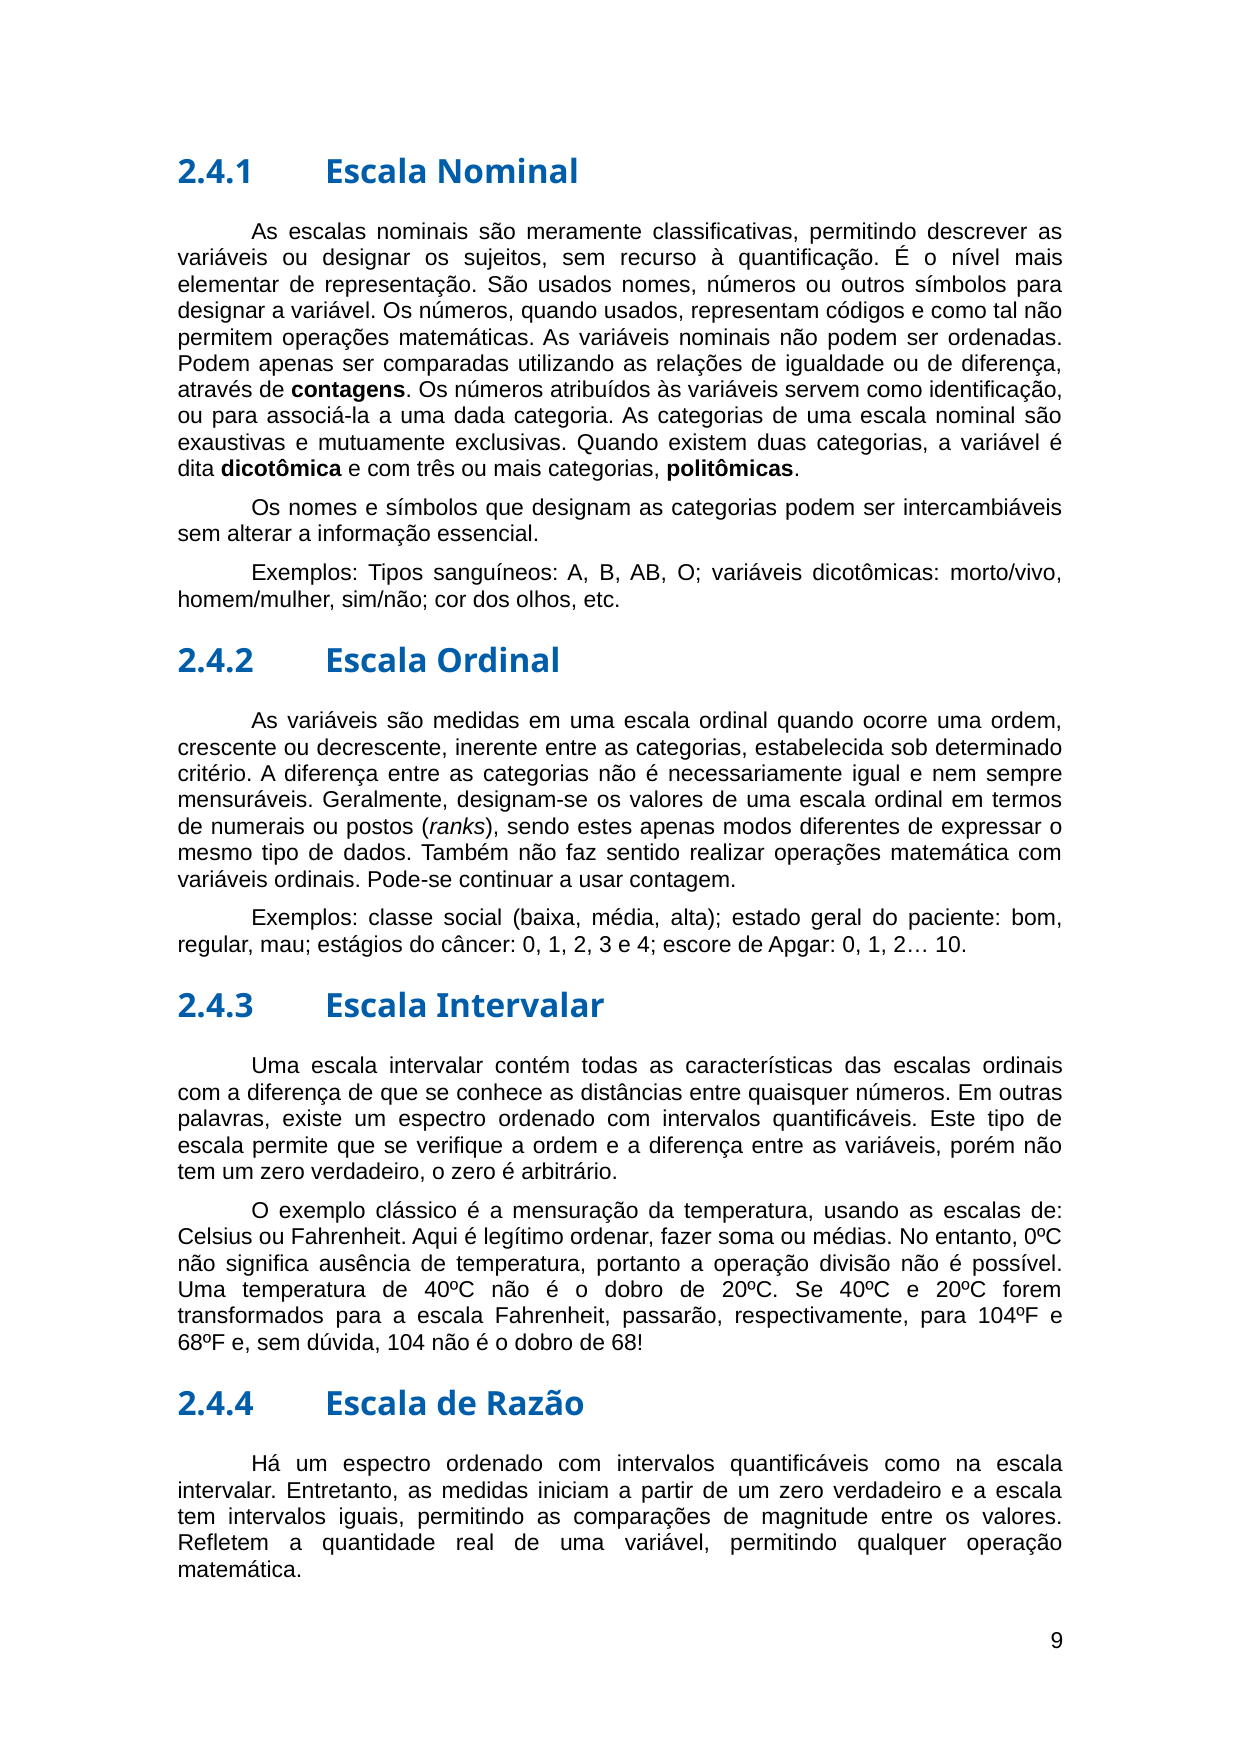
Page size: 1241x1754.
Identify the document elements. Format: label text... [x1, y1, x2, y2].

text As variáveis são medidas em uma escala ordinal quando ocorre uma ordem, crescente ou decrescente, inerente entre as categorias, estabelecida sob determinado critério. A diferença entre as categorias não é necessariamente igual e nem sempre mensuráveis. Geralmente, designam-se os valores de uma escala ordinal em termos de numerais ou postos (ranks), sendo estes apenas modos diferentes de expressar o mesmo tipo de dados. Também não faz sentido realizar operações matemática com variáveis ordinais. Pode-se continuar a usar contagem. [177, 707, 1063, 892]
text Exemplos: Tipos sanguíneos: A, B, AB, O; variáveis dicotômicas: morto/vivo, homem/mulher, sim/não; cor dos olhos, etc. [177, 559, 1063, 612]
text As escalas nominais são meramente classificativas, permitindo descrever as variáveis ou designar os sujeitos, sem recurso à quantificação. É o nível mais elementar de representação. São usados nomes, números ou outros símbolos para designar a variável. Os números, quando usados, representam códigos e como tal não permitem operações matemáticas. As variáveis nominais não podem ser ordenadas. Podem apenas ser comparadas utilizando as relações de igualdade ou de diferença, através de contagens. Os números atribuídos às variáveis servem como identificação, ou para associá-la a uma dada categoria. As categorias de uma escala nominal são exaustivas e mutuamente exclusivas. Quando existem duas categorias, a variável é dita dicotômica e com três ou mais categorias, politômicas. [177, 218, 1063, 482]
text O exemplo clássico é a mensuração da temperatura, usando as escalas de: Celsius ou Fahrenheit. Aqui é legítimo ordenar, fazer soma ou médias. No entanto, 0ºC não significa ausência de temperatura, portanto a operação divisão não é possível. Uma temperatura de 40ºC não é o dobro de 20ºC. Se 40ºC e 20ºC forem transformados para a escala Fahrenheit, passarão, respectivamente, para 104ºF e 68ºF e, sem dúvida, 104 não é o dobro de 68! [177, 1197, 1063, 1355]
subtitle Escala Nominal [177, 148, 1063, 193]
text Há um espectro ordenado com intervalos quantificáveis como na escala intervalar. Entretanto, as medidas iniciam a partir de um zero verdadeiro e a escala tem intervalos iguais, permitindo as comparações de magnitude entre os valores. Refletem a quantidade real de uma variável, permitindo qualquer operação matemática. [177, 1450, 1063, 1582]
subtitle Escala Ordinal [177, 637, 1063, 682]
subtitle Escala Intervalar [177, 982, 1063, 1027]
text Os nomes e símbolos que designam as categorias podem ser intercambiáveis sem alterar a informação essencial. [177, 494, 1063, 547]
text Uma escala intervalar contém todas as características das escalas ordinais com a diferença de que se conhece as distâncias entre quaisquer números. Em outras palavras, existe um espectro ordenado com intervalos quantificáveis. Este tipo de escala permite que se verifique a ordem e a diferença entre as variáveis, porém não tem um zero verdadeiro, o zero é arbitrário. [177, 1052, 1063, 1184]
subtitle Escala de Razão [177, 1380, 1063, 1425]
text Exemplos: classe social (baixa, média, alta); estado geral do paciente: bom, regular, mau; estágios do câncer: 0, 1, 2, 3 e 4; escore de Apgar: 0, 1, 2… 10. [177, 904, 1063, 957]
